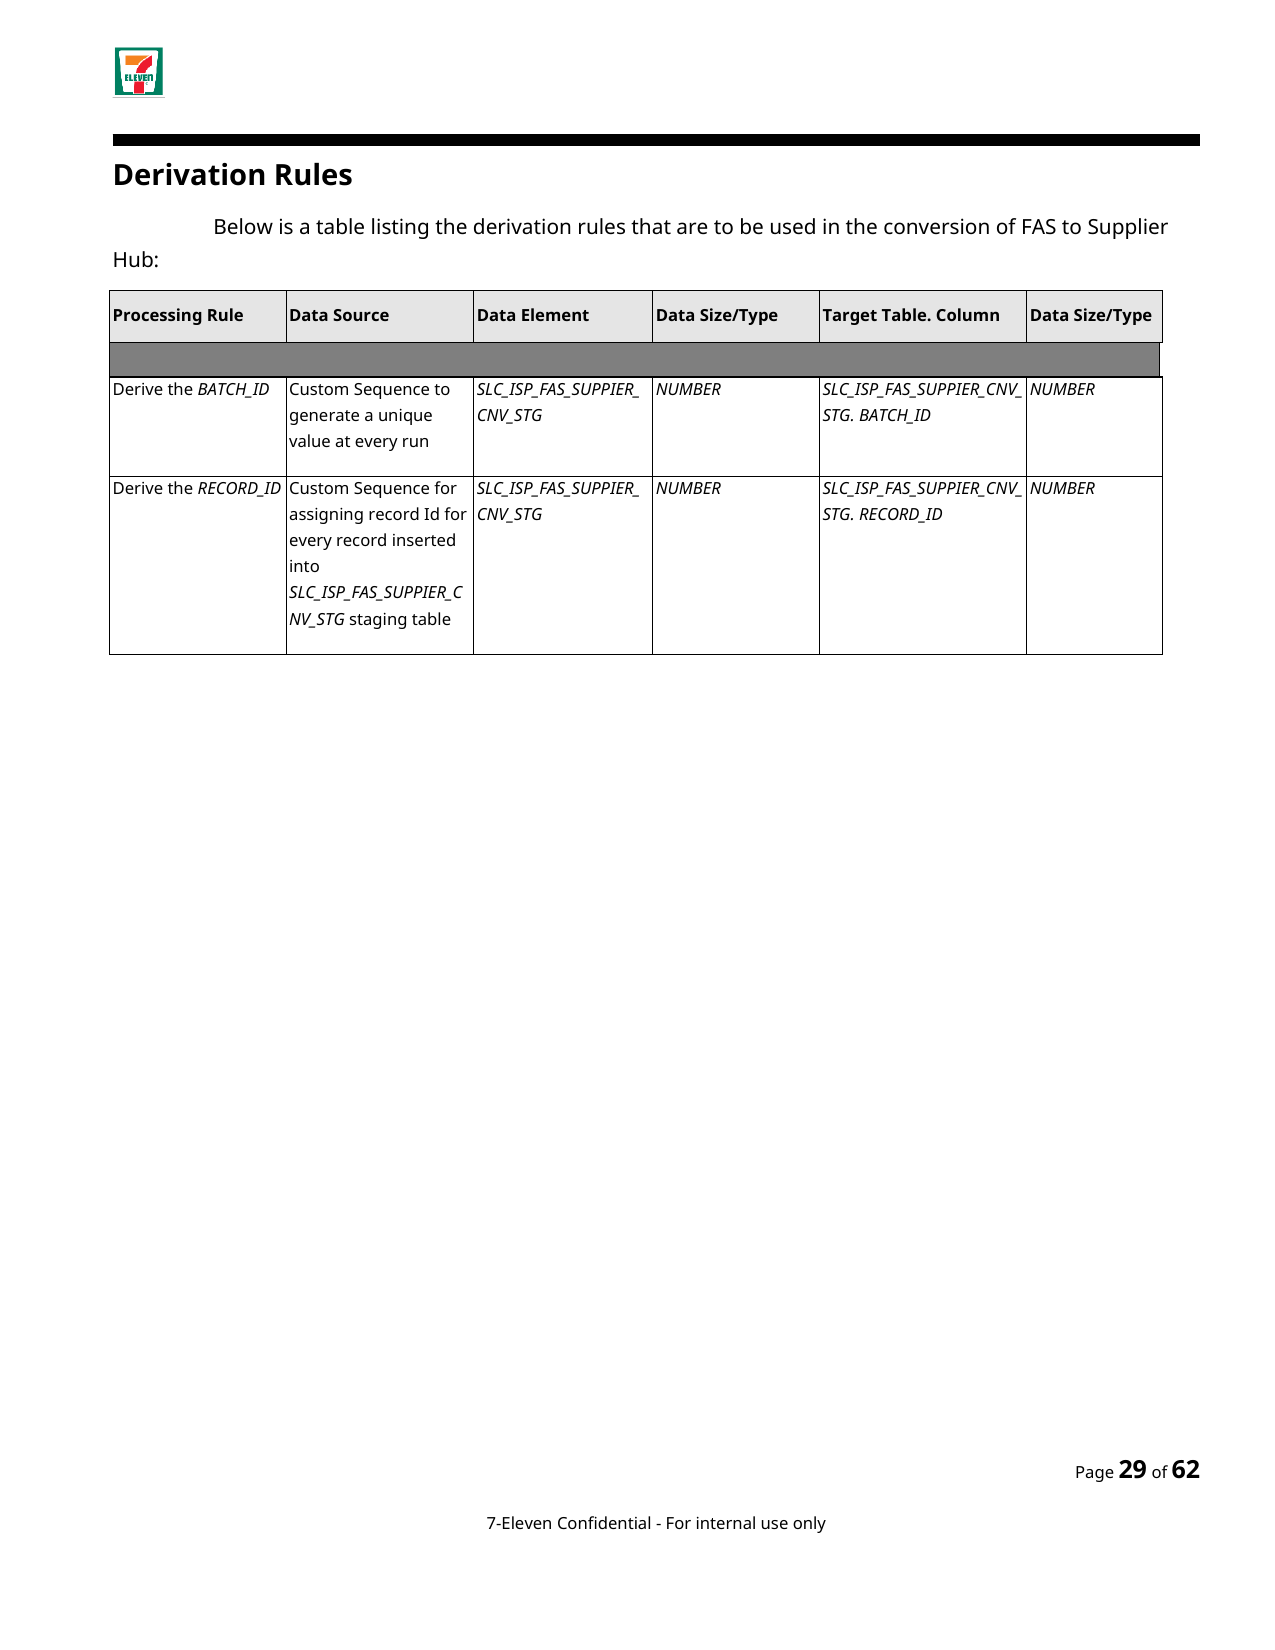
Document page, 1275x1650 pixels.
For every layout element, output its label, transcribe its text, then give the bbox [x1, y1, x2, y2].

table_cell Custom Sequence for assigning record Id for every record inserted into SLC_ISP_FAS_SUPPIER_CNV_STG staging table [287, 477, 473, 653]
table_header Data Source [287, 291, 473, 342]
table_cell NUMBER [653, 378, 819, 476]
picture [112, 45, 165, 98]
text Below is a table listing the derivation rules that are to be used in the conversion of FAS to Supplier Hub: [112, 212, 1200, 273]
table_cell Derive the BATCH_ID [110, 378, 286, 476]
table_header Data Size/Type [653, 291, 819, 342]
table_cell SLC_ISP_FAS_SUPPIER_CNV_STG. RECORD_ID [820, 477, 1026, 653]
table_cell SLC_ISP_FAS_SUPPIER_CNV_STG [474, 477, 652, 653]
table_cell [110, 343, 1159, 376]
table_cell NUMBER [1027, 378, 1162, 476]
table_header Processing Rule [110, 291, 286, 342]
table_cell SLC_ISP_FAS_SUPPIER_CNV_STG. BATCH_ID [820, 378, 1026, 476]
table_header Data Element [474, 291, 652, 342]
table_cell Custom Sequence to generate a unique value at every run [287, 378, 473, 476]
table_header Data Size/Type [1027, 291, 1162, 342]
table_cell Derive the RECORD_ID [110, 477, 286, 653]
table_cell NUMBER [1027, 477, 1162, 653]
table_cell NUMBER [653, 477, 819, 653]
subtitle Derivation Rules [112, 135, 1200, 194]
table_header Target Table. Column [820, 291, 1026, 342]
table_cell SLC_ISP_FAS_SUPPIER_CNV_STG [474, 378, 652, 476]
